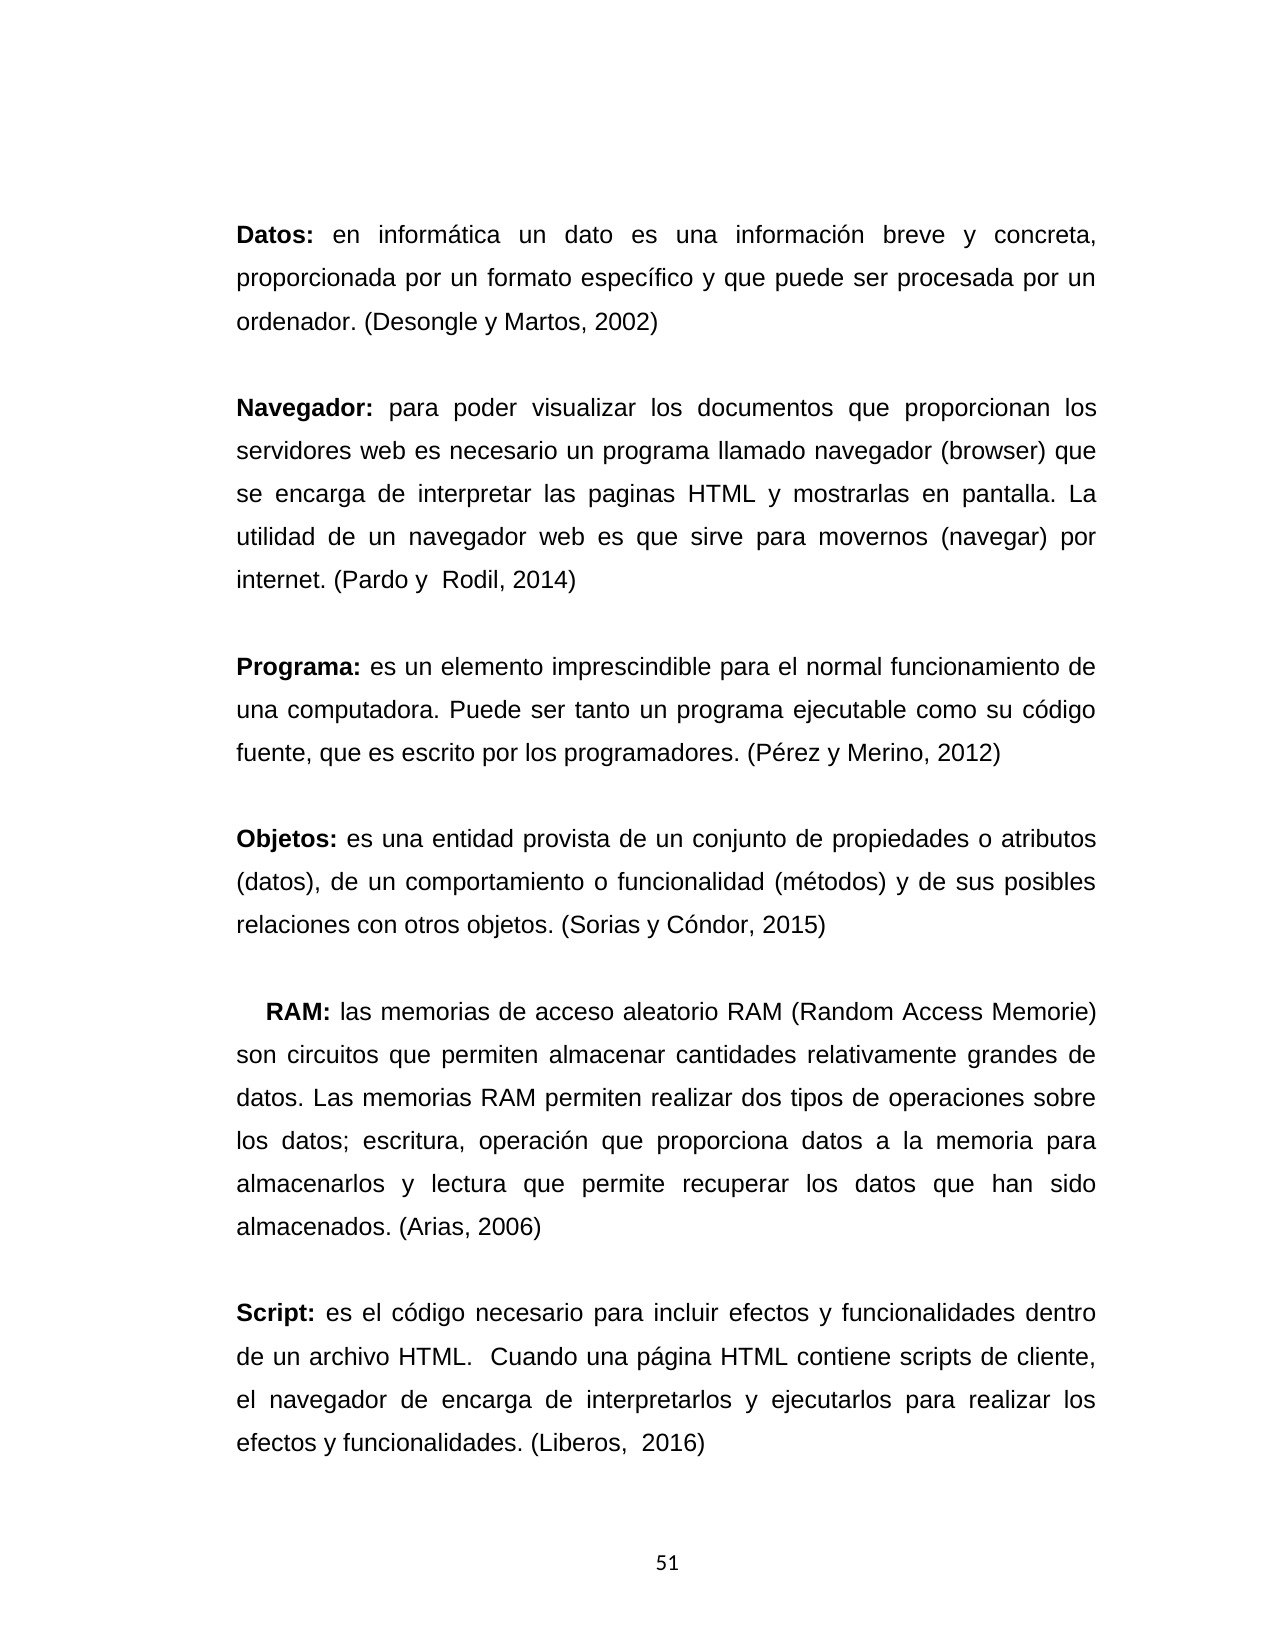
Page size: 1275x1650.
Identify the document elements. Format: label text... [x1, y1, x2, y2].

text Programa: es un elemento imprescindible para el normal funcionamiento de una computadora. Puede ser tanto un programa ejecutable como su código fuente, que es escrito por los programadores. (Pérez y Merino, 2012) [236, 652, 1098, 767]
text RAM: las memorias de acceso aleatorio RAM (Random Access Memorie) son circuitos que permiten almacenar cantidades relativamente grandes de datos. Las memorias RAM permiten realizar dos tipos de operaciones sobre los datos; escritura, operación que proporciona datos a la memoria para almacenarlos y lectura que permite recuperar los datos que han sido almacenados. (Arias, 2006) [162, 997, 1098, 1241]
text Objetos: es una entidad provista de un conjunto de propiedades o atributos (datos), de un comportamiento o funcionalidad (métodos) y de sus posibles relaciones con otros objetos. (Sorias y Cóndor, 2015) [236, 824, 1098, 939]
text Script: es el código necesario para incluir efectos y funcionalidades dentro de un archivo HTML. Cuando una página HTML contiene scripts de cliente, el navegador de encarga de interpretarlos y ejecutarlos para realizar los efectos y funcionalidades. (Liberos, 2016) [236, 1298, 1098, 1457]
text Navegador: para poder visualizar los documentos que proporcionan los servidores web es necesario un programa llamado navegador (browser) que se encarga de interpretar las paginas HTML y mostrarlas en pantalla. La utilidad de un navegador web es que sirve para movernos (navegar) por internet. (Pardo y Rodil, 2014) [236, 393, 1098, 594]
text Datos: en informática un dato es una información breve y concreta, proporcionada por un formato específico y que puede ser procesada por un ordenador. (Desongle y Martos, 2002) [236, 220, 1098, 335]
